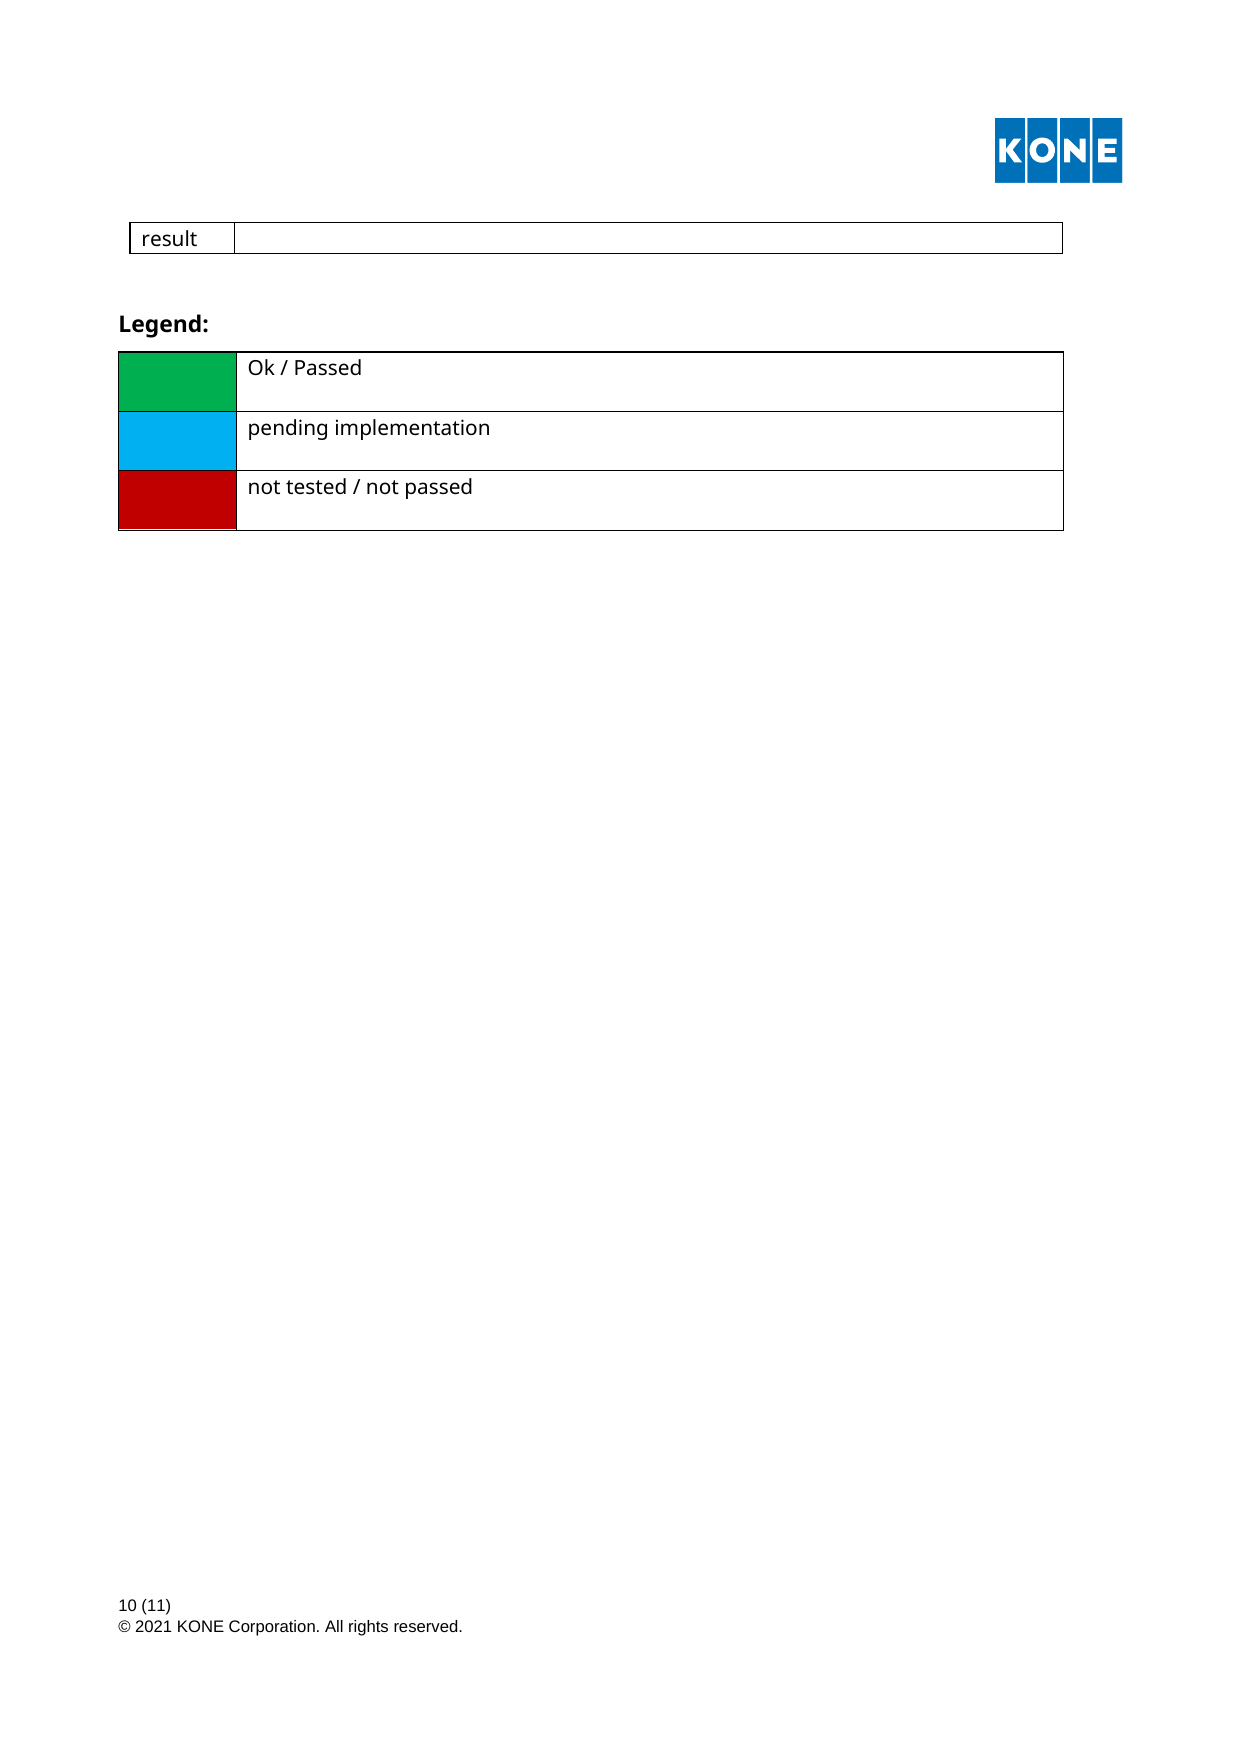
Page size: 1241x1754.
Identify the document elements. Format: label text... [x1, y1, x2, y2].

table_cell [119, 412, 236, 470]
table_cell [119, 471, 236, 529]
table_cell not tested / not passed [237, 471, 1063, 529]
table_header Ok / Passed [237, 353, 1063, 411]
table_cell [235, 223, 1062, 252]
table_header [119, 353, 236, 411]
table_cell pending implementation [237, 412, 1063, 470]
subtitle Legend: [118, 308, 1122, 339]
table_cell Test result [131, 223, 234, 252]
